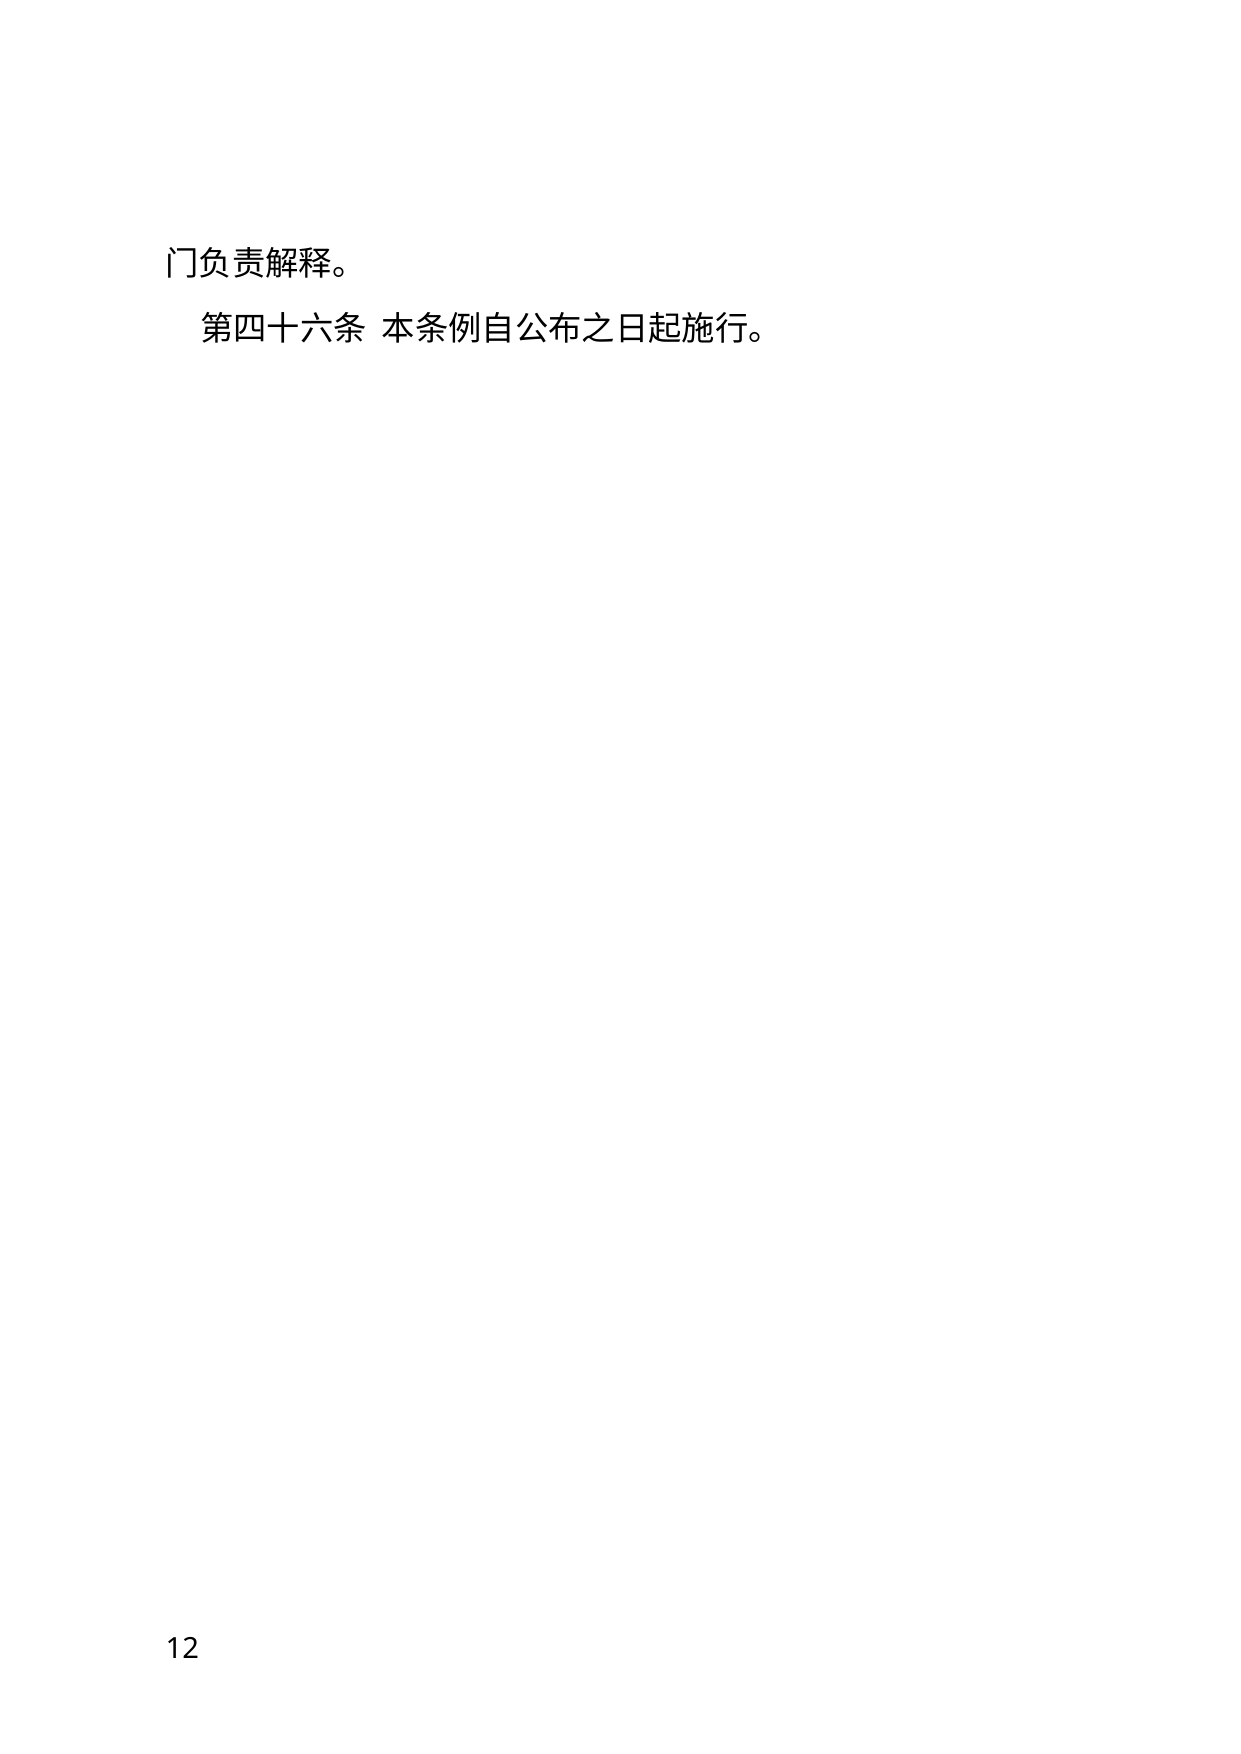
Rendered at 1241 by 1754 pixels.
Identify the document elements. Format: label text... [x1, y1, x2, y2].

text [165, 229, 1053, 294]
text 第四十六条 本条例自公布之日起施行。 [165, 294, 1053, 359]
